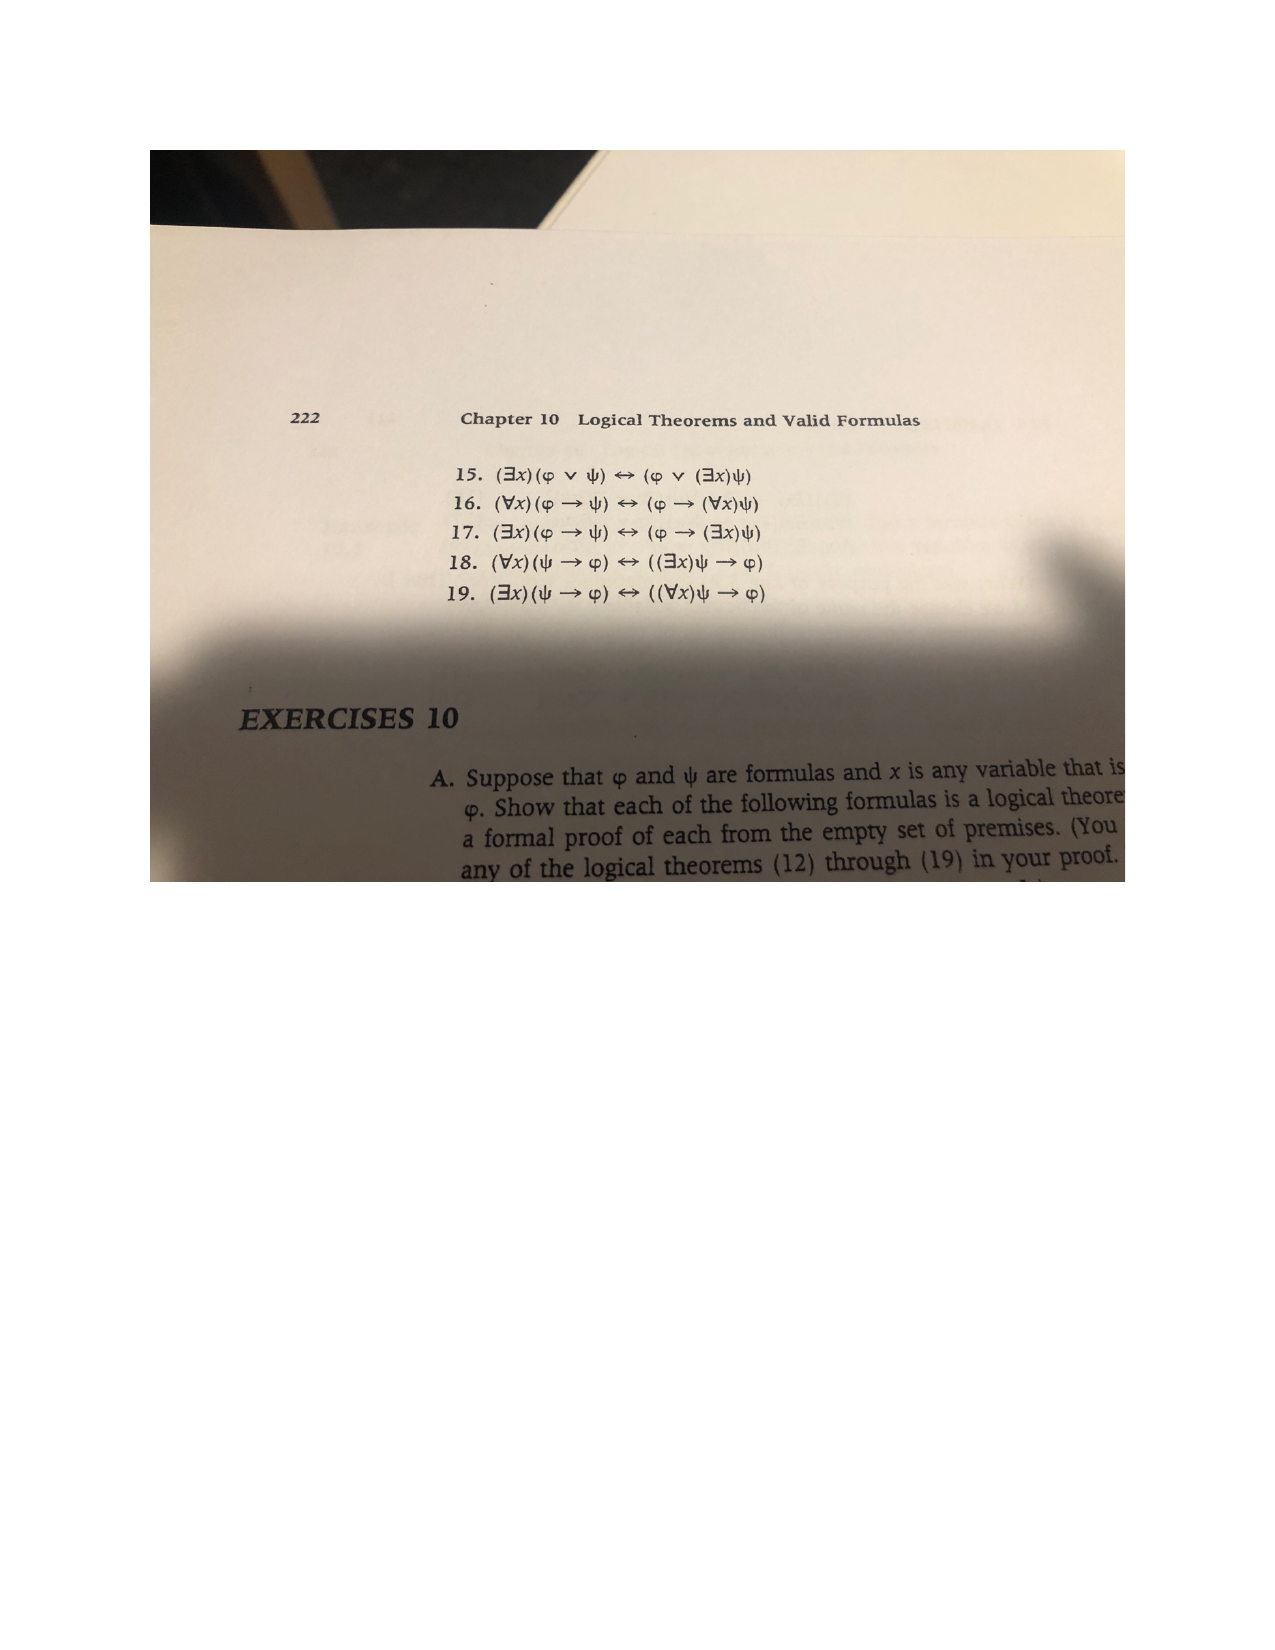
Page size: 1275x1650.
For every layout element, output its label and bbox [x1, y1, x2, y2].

picture [150, 150, 1125, 882]
